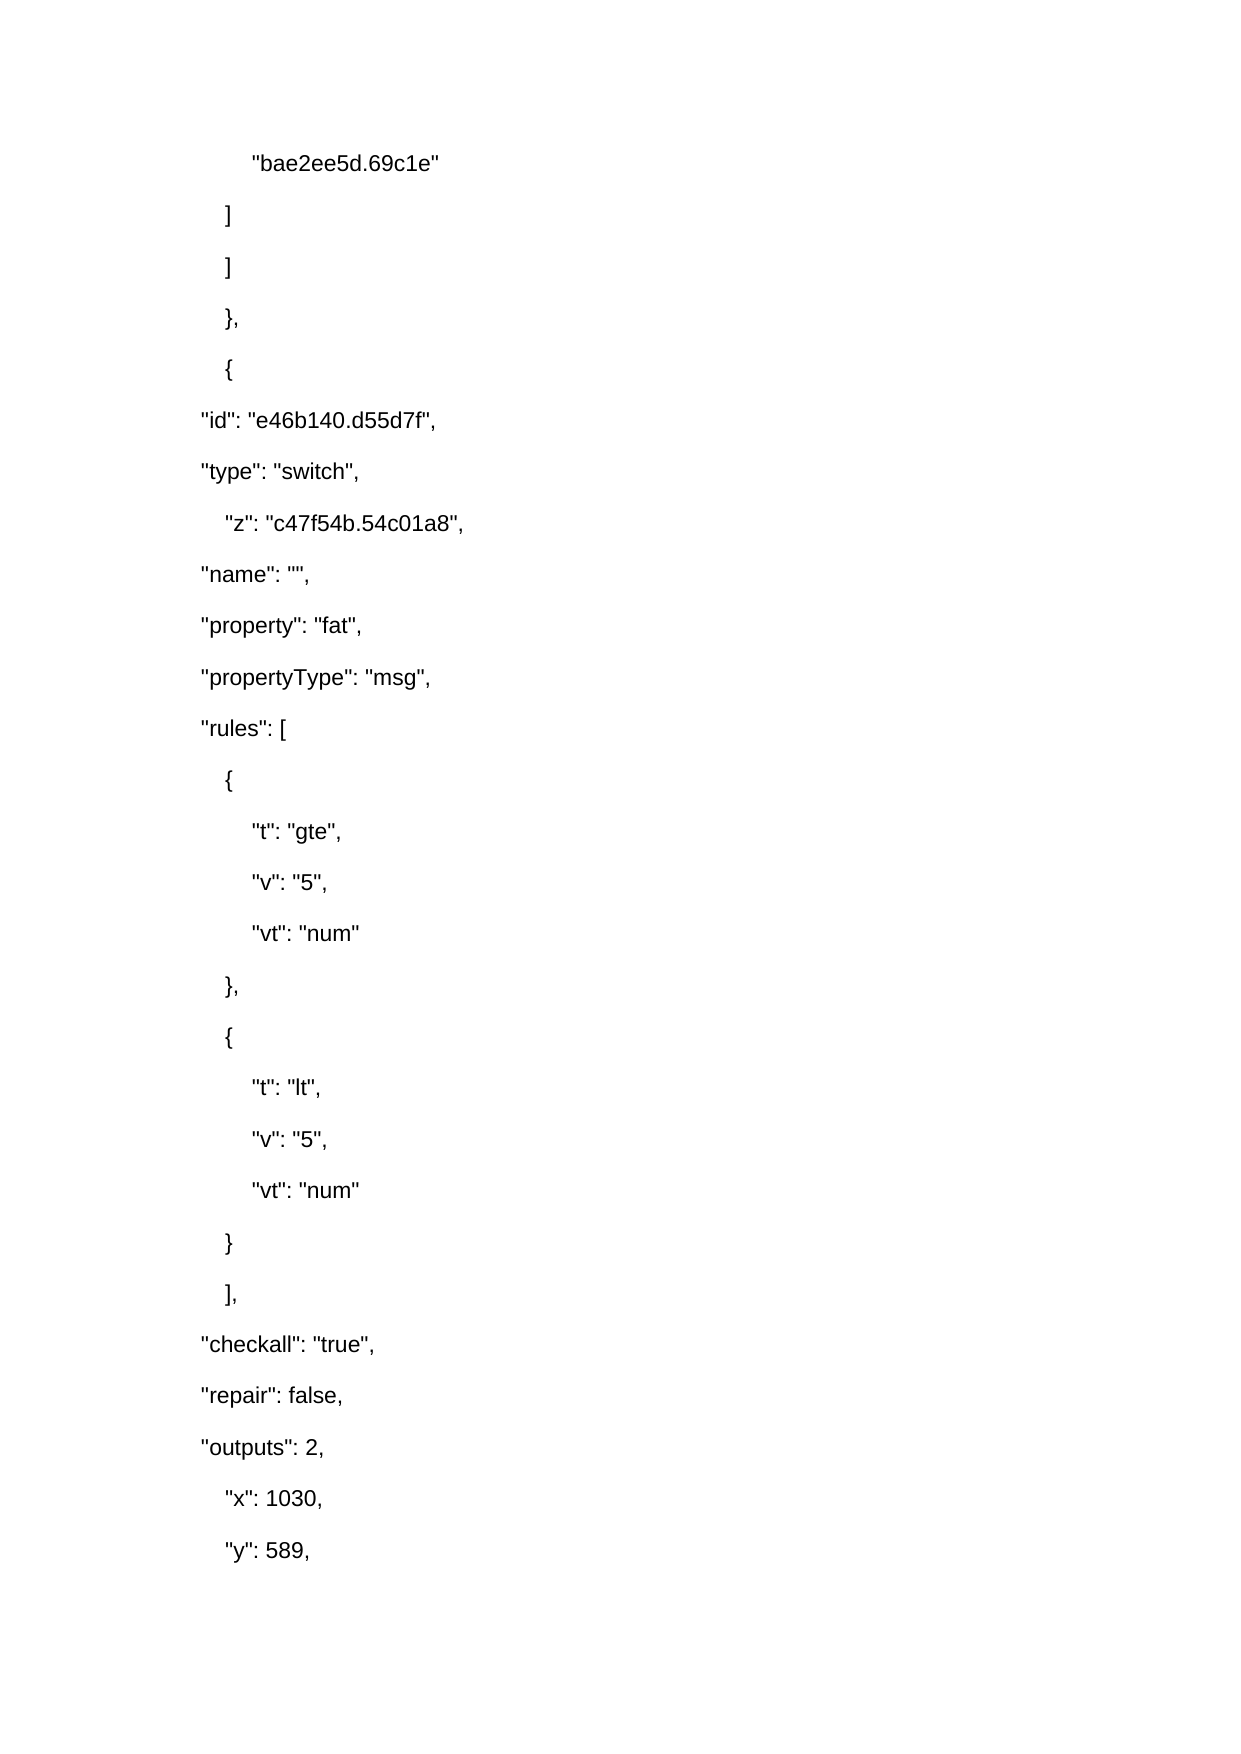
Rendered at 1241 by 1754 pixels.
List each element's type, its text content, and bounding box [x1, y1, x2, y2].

text { [150, 766, 1090, 793]
text "vt": "num" [150, 920, 1090, 947]
text "v": "5", [150, 869, 1090, 895]
text "id": "e46b140.d55d7f", [150, 407, 1090, 433]
text "type": "switch", [150, 458, 1090, 484]
text "rules": [ [150, 715, 1090, 741]
text "t": "lt", [150, 1074, 1090, 1101]
text ], [150, 1280, 1090, 1306]
text ] [150, 201, 1090, 228]
text "bae2ee5d.69c1e" [150, 150, 1090, 176]
text "outputs": 2, [150, 1434, 1090, 1460]
text "t": "gte", [150, 818, 1090, 844]
text ] [150, 253, 1090, 279]
text { [150, 1023, 1090, 1049]
text { [150, 355, 1090, 382]
text "x": 1030, [150, 1485, 1090, 1512]
text "repair": false, [150, 1382, 1090, 1409]
text "checkall": "true", [150, 1331, 1090, 1357]
text }, [150, 972, 1090, 998]
text } [150, 1228, 1090, 1255]
text }, [150, 304, 1090, 330]
text "y": 589, [150, 1537, 1090, 1563]
text "property": "fat", [150, 612, 1090, 638]
text "v": "5", [150, 1126, 1090, 1152]
text "vt": "num" [150, 1177, 1090, 1203]
text "name": "", [150, 561, 1090, 587]
text "z": "c47f54b.54c01a8", [150, 509, 1090, 536]
text "propertyType": "msg", [150, 663, 1090, 690]
